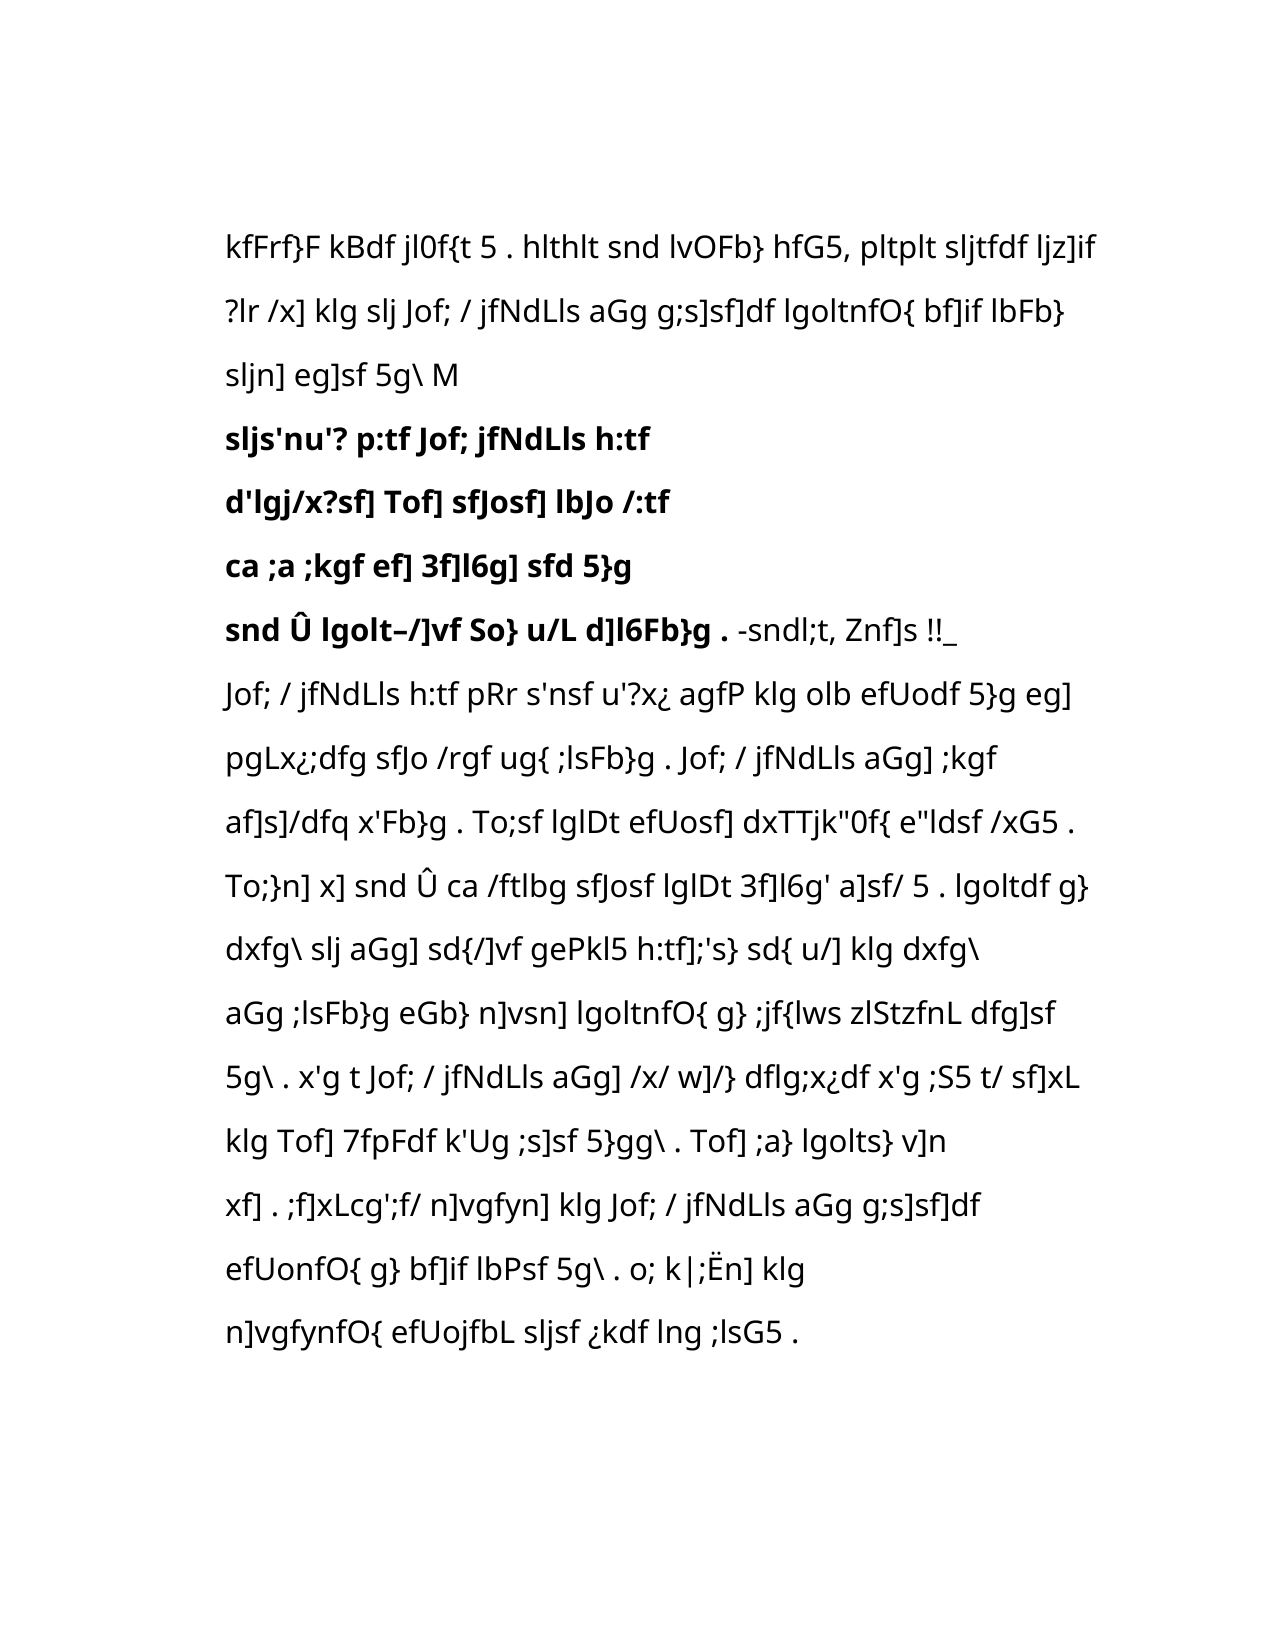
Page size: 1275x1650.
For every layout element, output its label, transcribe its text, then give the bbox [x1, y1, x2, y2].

text Jof; / jfNdLls h:tf pRr s'nsf u'?x¿ agfP klg olb efUodf 5}g eg] pgLx¿;dfg sfJo /rgf ug{ ;lsFb}g . Jof; / jfNdLls aGg] ;kgf af]s]/dfq x'Fb}g . To;sf lglDt efUosf] dxTTjk"0f{ e"ldsf /xG5 . To;}n] x] snd Û ca /ftlbg sfJosf lglDt 3f]l6g' a]sf/ 5 . lgoltdf g} dxfg\ slj aGg] sd{/]vf gePkl5 h:tf];'s} sd{ u/] klg dxfg\ aGg ;lsFb}g eGb} n]vsn] lgoltnfO{ g} ;jf{lws zlStzfnL dfg]sf 5g\ . x'g t Jof; / jfNdLls aGg] /x/ w]/} dflg;x¿df x'g ;S5 t/ sf]xL klg Tof] 7fpFdf k'Ug ;s]sf 5}gg\ . Tof] ;a} lgolts} v]n xf] . ;f]xLcg';f/ n]vgfyn] klg Jof; / jfNdLls aGg g;s]sf]df efUonfO{ g} bf]if lbPsf 5g\ . o; k|;Ën] klg n]vgfynfO{ efUojfbL sljsf ¿kdf lng ;lsG5 . [225, 672, 1097, 1353]
text snd Û lgolt–/]vf So} u/L d]l6Fb}g . -sndl;t, Znf]s !!_ [225, 608, 1097, 651]
text d'lgj/x?sf] Tof] sfJosf] lbJo /:tf [225, 480, 1097, 523]
text ca ;a ;kgf ef] 3f]l6g] sfd 5}g [225, 544, 1097, 587]
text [225, 225, 1097, 395]
text sljs'nu'? p:tf Jof; jfNdLls h:tf [225, 417, 1097, 459]
